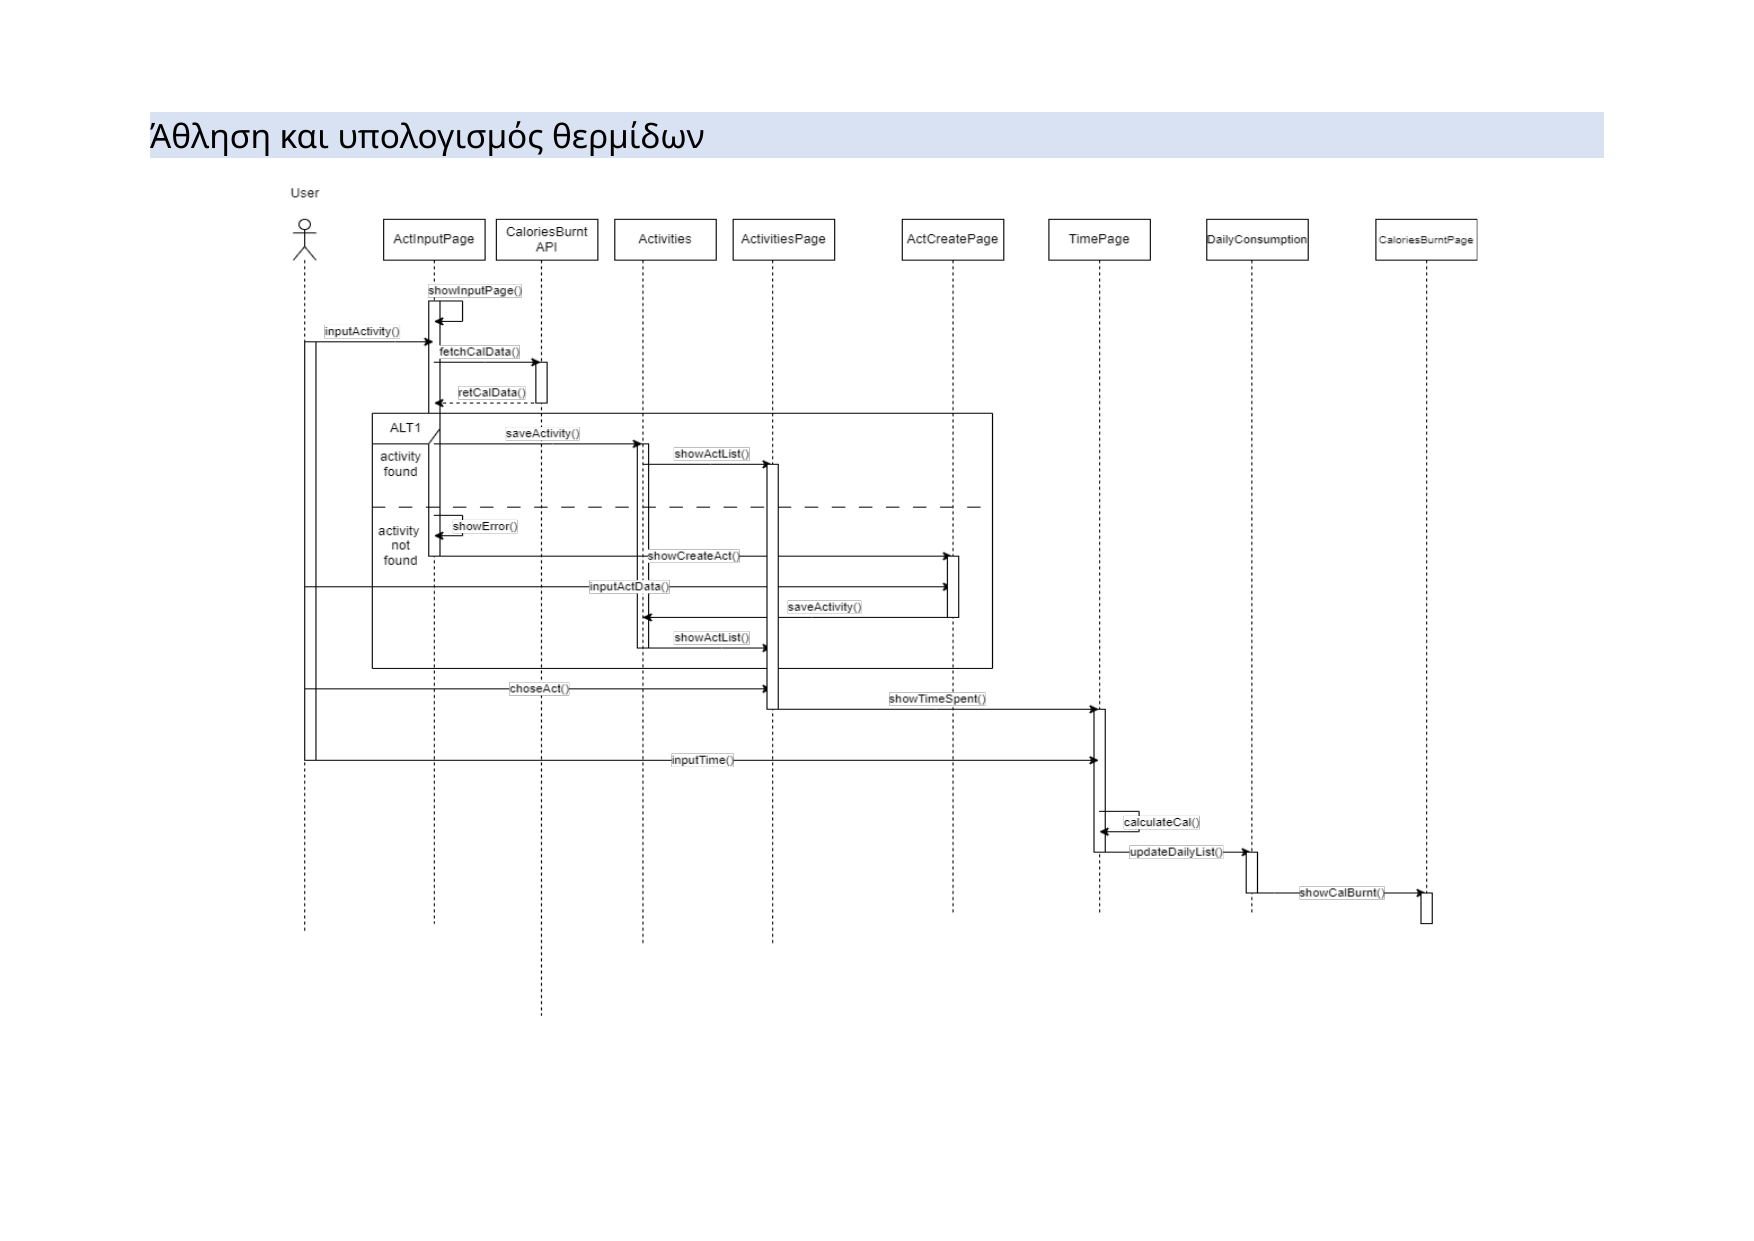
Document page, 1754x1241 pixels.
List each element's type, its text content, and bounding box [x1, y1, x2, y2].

text Άθληση και υπολογισμός θερμίδων [150, 112, 1604, 158]
picture [276, 178, 1478, 1016]
